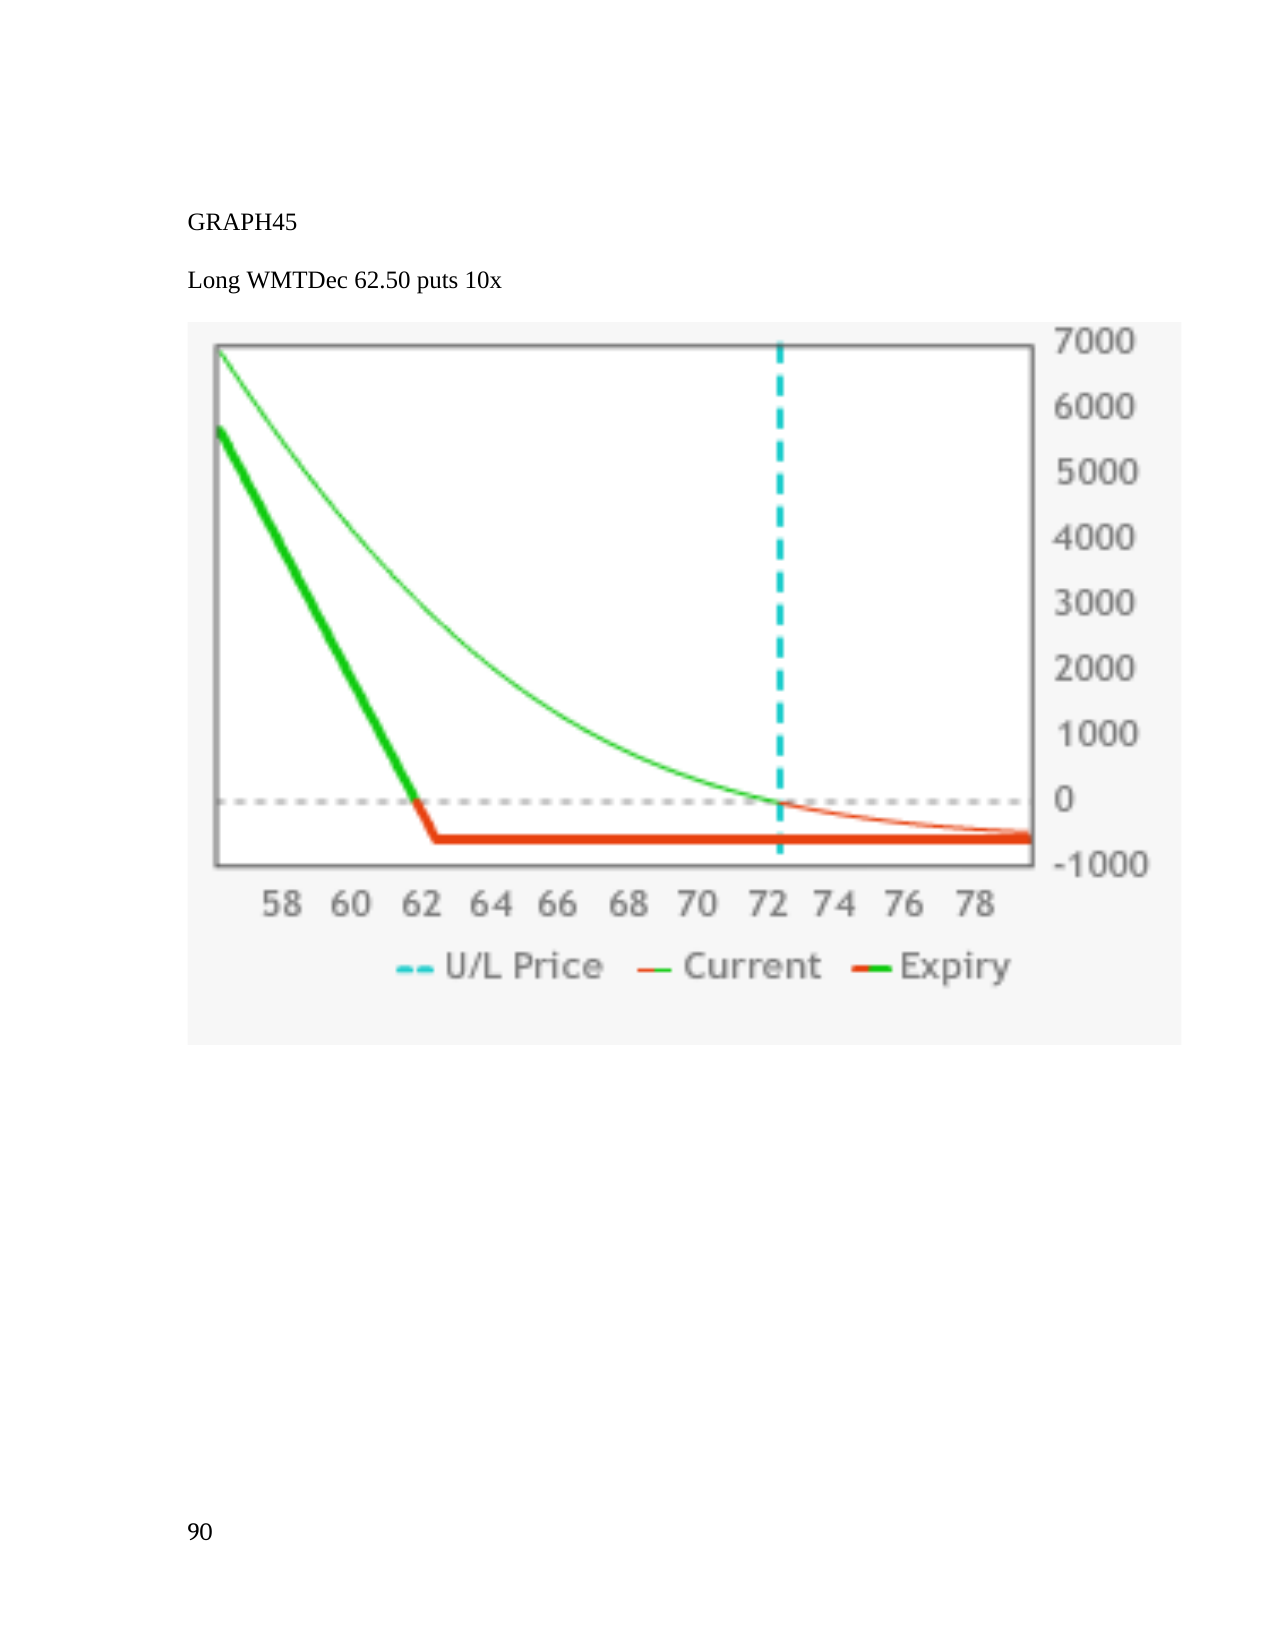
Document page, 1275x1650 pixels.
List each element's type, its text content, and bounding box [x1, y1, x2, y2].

text GRAPH45 [187, 207, 1087, 236]
picture [187, 322, 1182, 1045]
text Long WMTDec 62.50 puts 10x [187, 265, 1087, 294]
